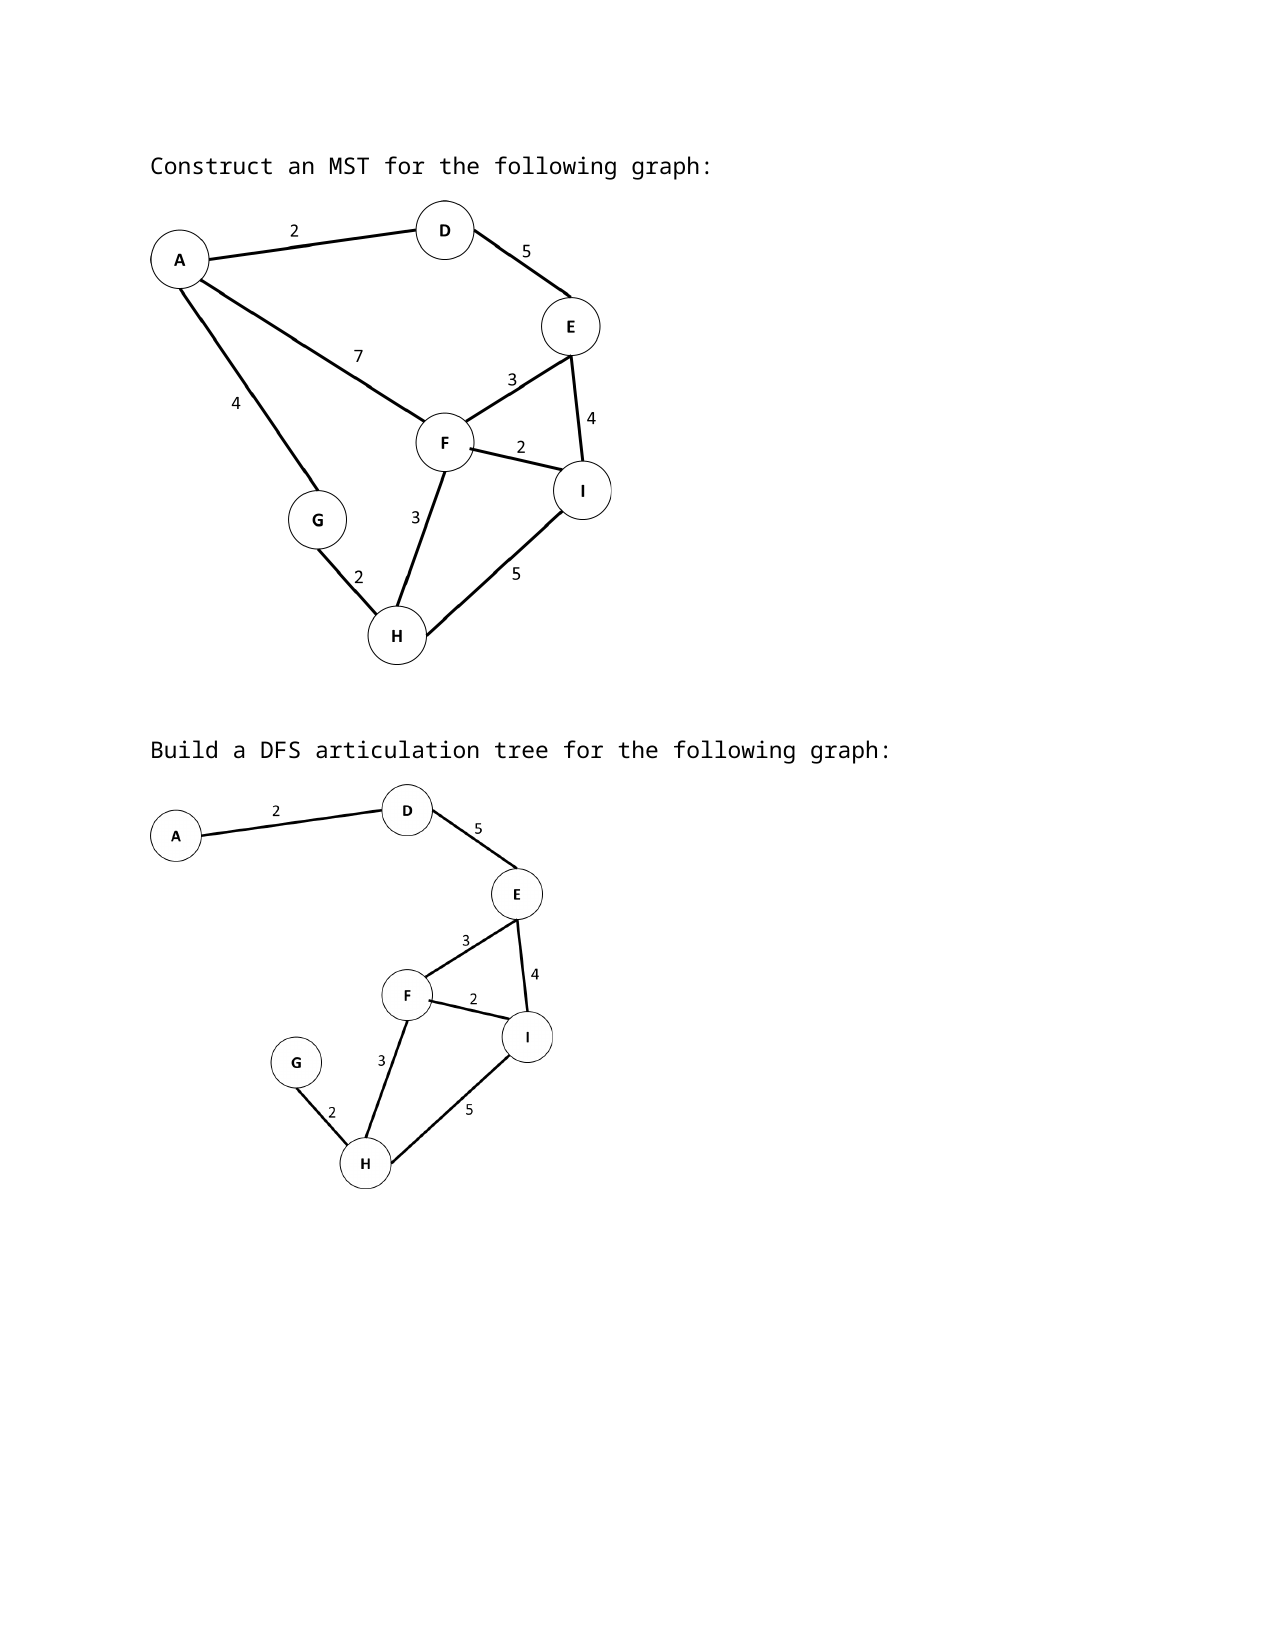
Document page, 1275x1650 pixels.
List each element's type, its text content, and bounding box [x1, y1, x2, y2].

text Construct an MST for the following graph: [150, 150, 1125, 181]
picture [150, 784, 553, 1189]
text Build a DFS articulation tree for the following graph: [150, 734, 1125, 765]
picture [150, 200, 612, 665]
